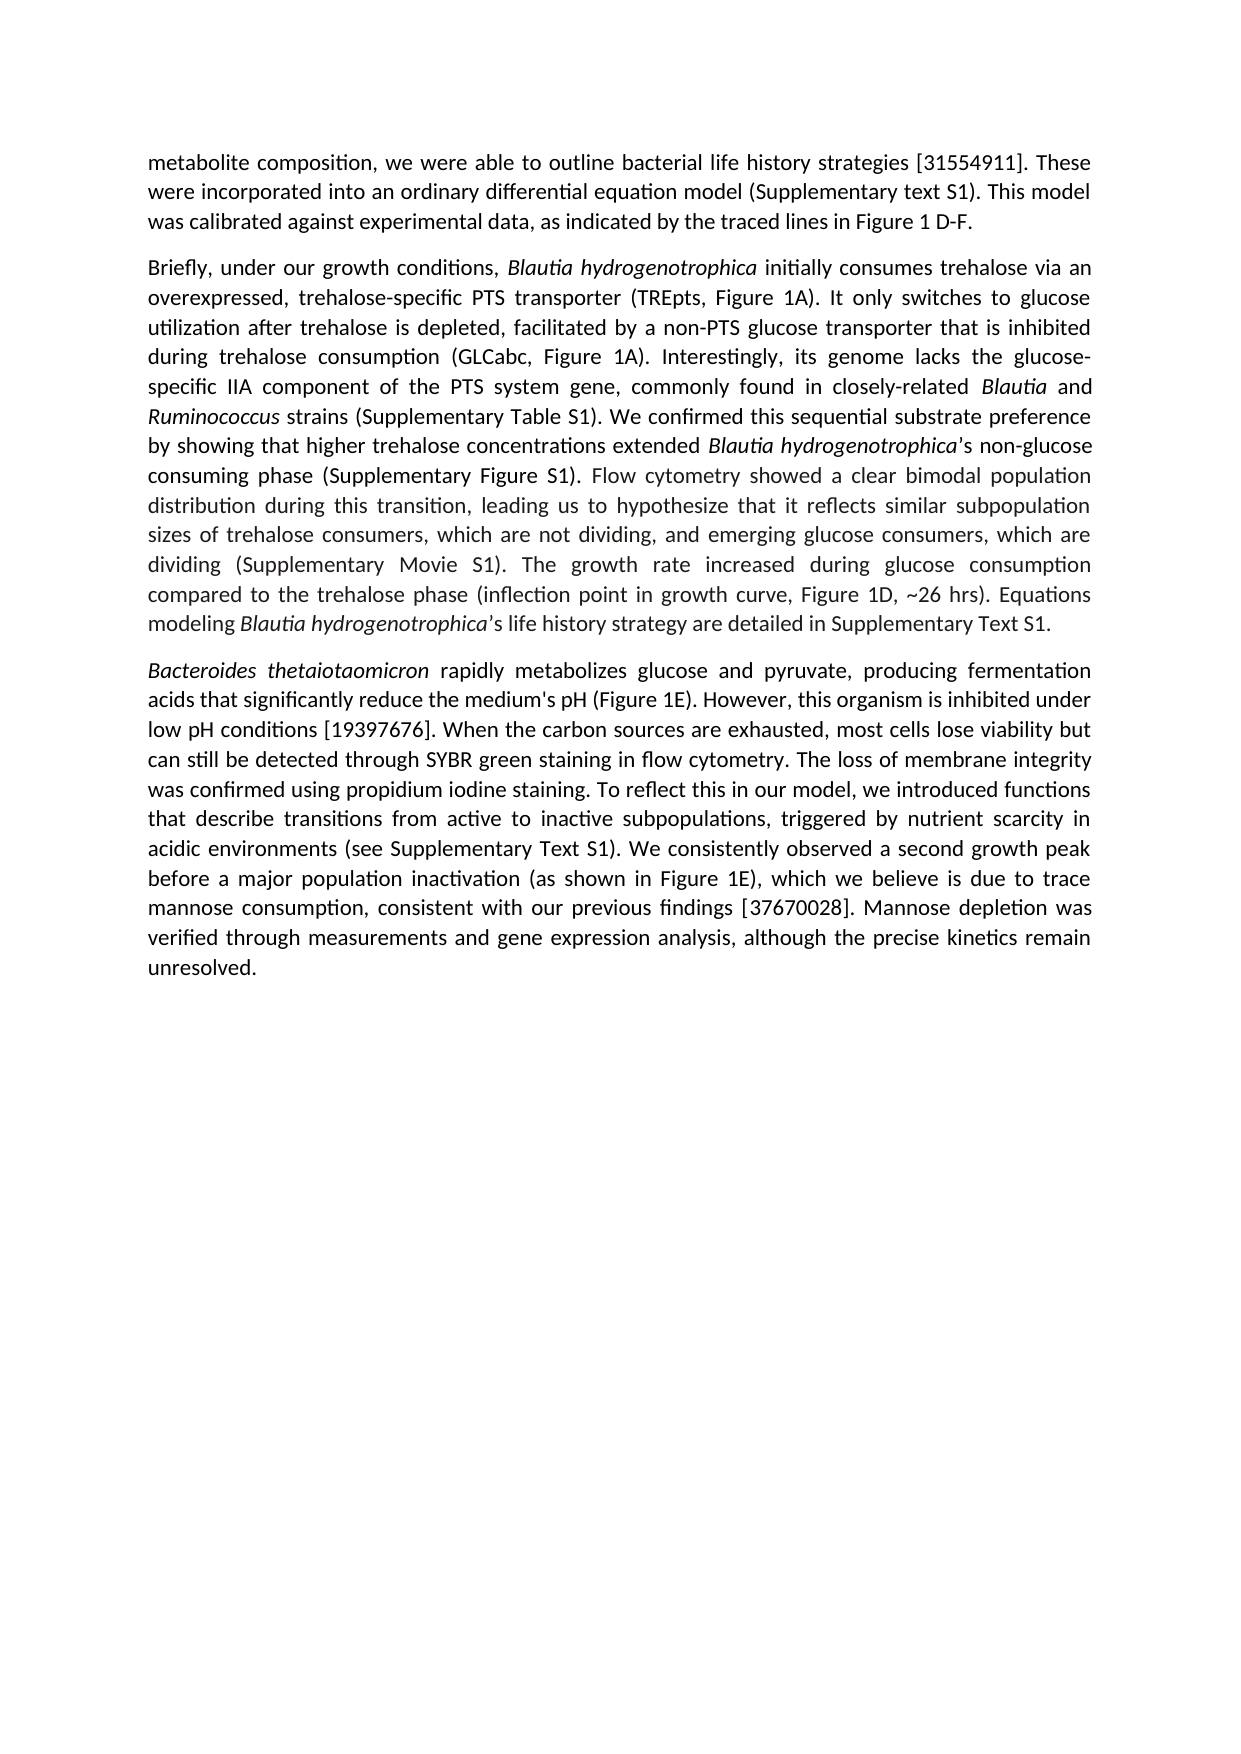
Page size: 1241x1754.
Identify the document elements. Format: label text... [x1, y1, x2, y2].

text Briefly, under our growth conditions, Blautia hydrogenotrophica initially consumes trehalose via an overexpressed, trehalose-specific PTS transporter (TREpts, Figure 1A). It only switches to glucose utilization after trehalose is depleted, facilitated by a non-PTS glucose transporter that is inhibited during trehalose consumption (GLCabc, Figure 1A). Interestingly, its genome lacks the glucose-specific IIA component of the PTS system gene, commonly found in closely-related Blautia and Ruminococcus strains (Supplementary Table S1). We confirmed this sequential substrate preference by showing that higher trehalose concentrations extended Blautia hydrogenotrophica’s non-glucose consuming phase (Supplementary Figure S1). Flow cytometry showed a clear bimodal population distribution during this transition, leading us to hypothesize that it reflects similar subpopulation sizes of trehalose consumers, which are not dividing, and emerging glucose consumers, which are dividing (Supplementary Movie S1). The growth rate increased during glucose consumption compared to the trehalose phase (inflection point in growth curve, Figure 1D, ~26 hrs). Equations modeling Blautia hydrogenotrophica’s life history strategy are detailed in Supplementary Text S1. [148, 253, 1093, 491]
text Bacteroides thetaiotaomicron rapidly metabolizes glucose and pyruvate, producing fermentation acids that significantly reduce the medium's pH (Figure 1E). However, this organism is inhibited under low pH conditions [19397676]. When the carbon sources are exhausted, most cells lose viability but can still be detected through SYBR green staining in flow cytometry. The loss of membrane integrity was confirmed using propidium iodine staining. To reflect this in our model, we introduced functions that describe transitions from active to inactive subpopulations, triggered by nutrient scarcity in acidic environments (see Supplementary Text S1). We consistently observed a second growth peak before a major population inactivation (as shown in Figure 1E), which we believe is due to trace mannose consumption, consistent with our previous findings [37670028]. Mannose depletion was verified through measurements and gene expression analysis, although the precise kinetics remain unresolved. [148, 656, 1093, 981]
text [148, 148, 1093, 235]
